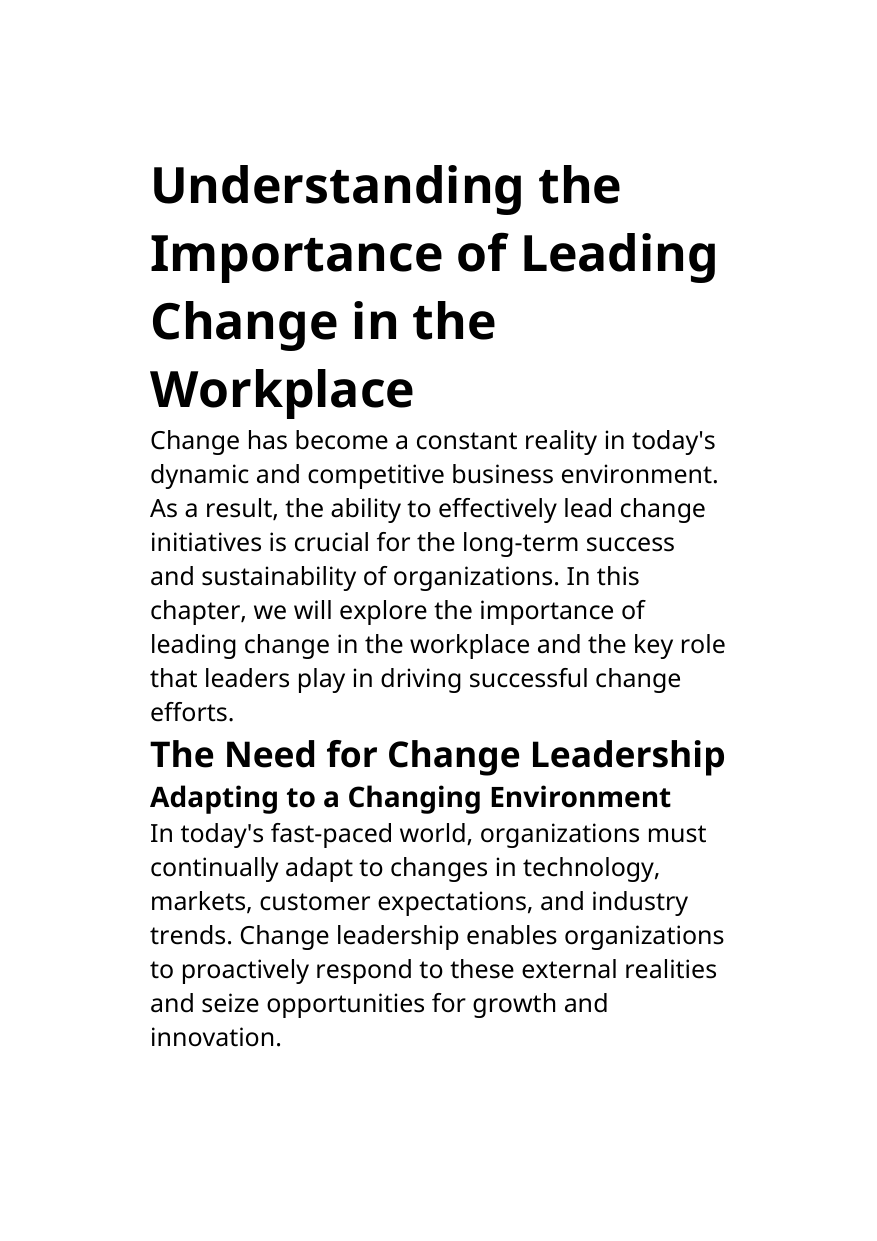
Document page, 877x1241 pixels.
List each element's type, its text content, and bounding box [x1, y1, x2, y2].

text In today's fast-paced world, organizations must continually adapt to changes in technology, markets, customer expectations, and industry trends. Change leadership enables organizations to proactively respond to these external realities and seize opportunities for growth and innovation. [150, 816, 727, 1054]
text Change has become a constant reality in today's dynamic and competitive business environment. As a result, the ability to effectively lead change initiatives is crucial for the long-term success and sustainability of organizations. In this chapter, we will explore the importance of leading change in the workplace and the key role that leaders play in driving successful change efforts. [150, 422, 727, 729]
subtitle Adapting to a Changing Environment [150, 777, 727, 816]
subtitle The Need for Change Leadership [150, 729, 727, 777]
subtitle Understanding the Importance of Leading Change in the Workplace [150, 150, 727, 422]
